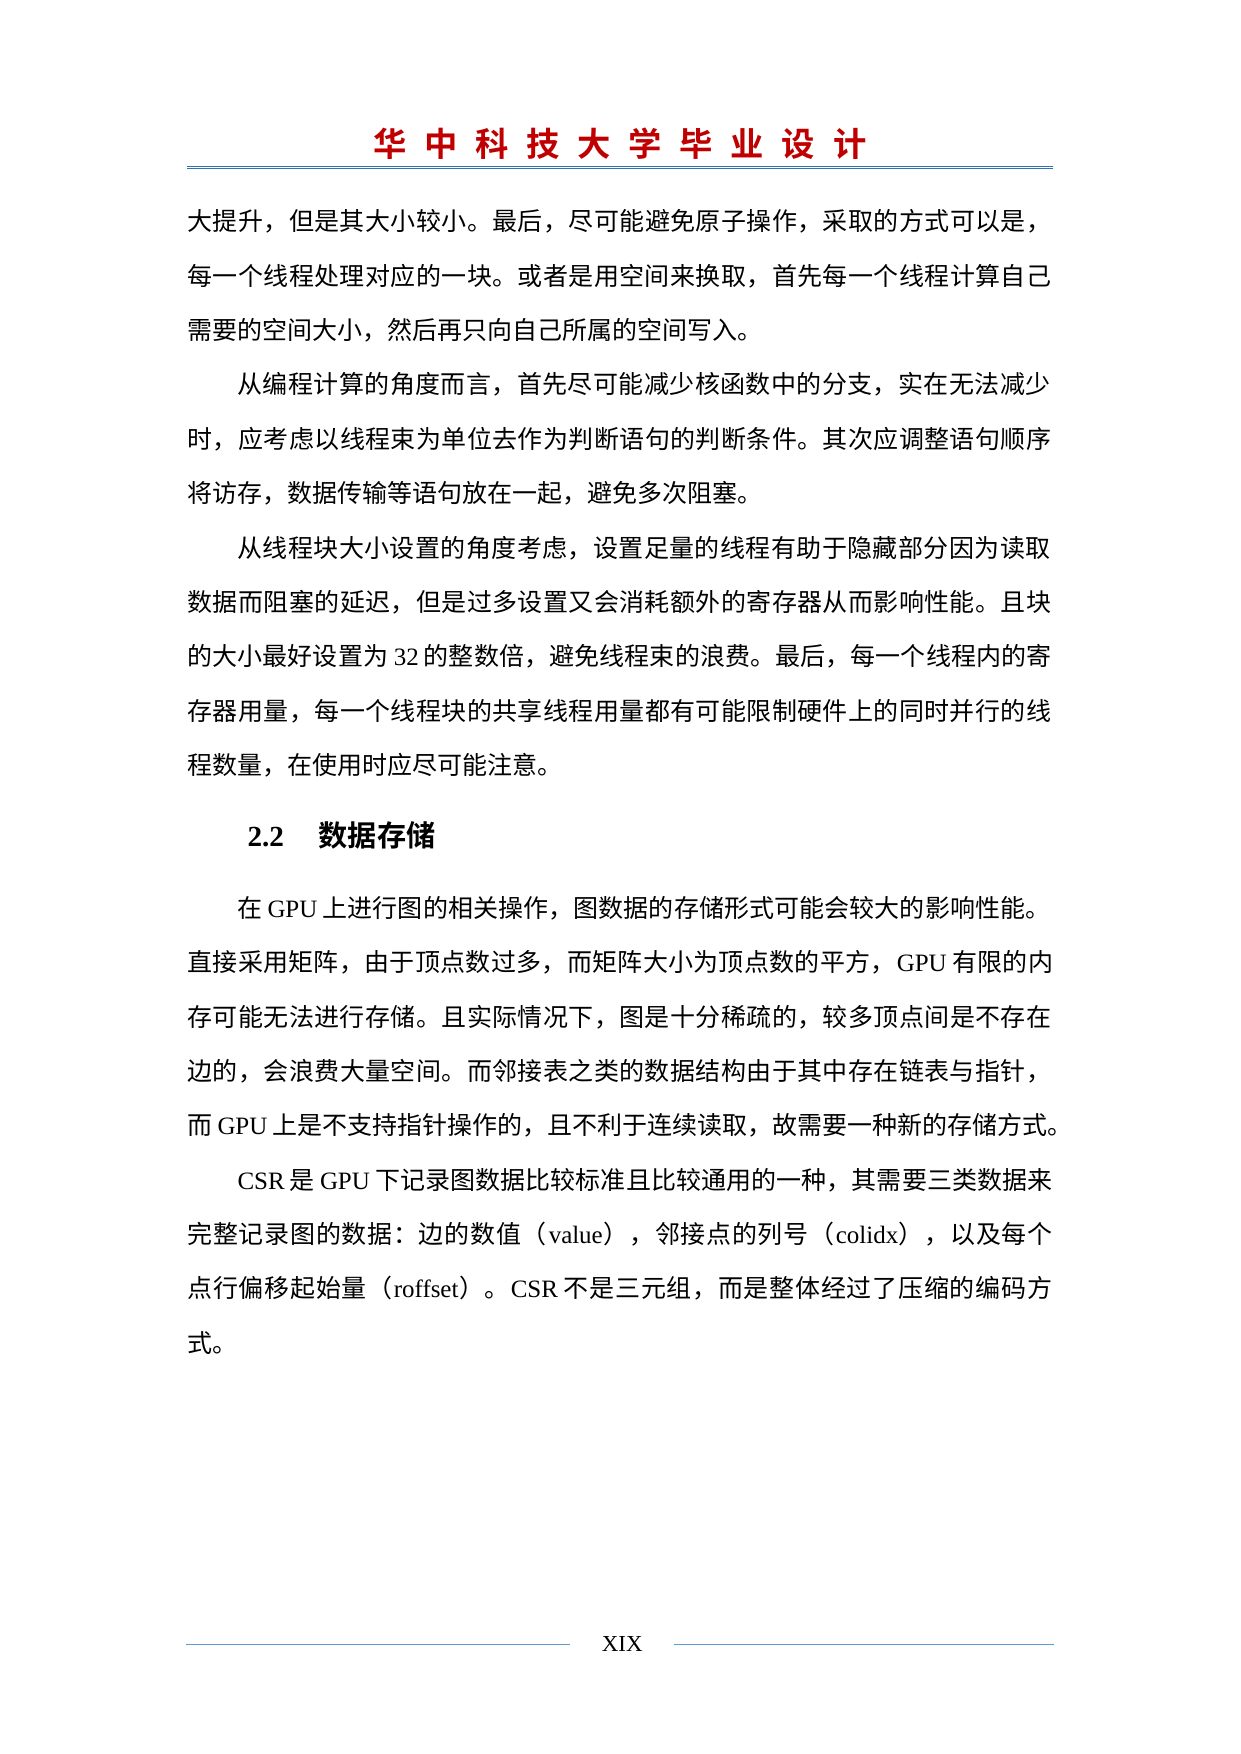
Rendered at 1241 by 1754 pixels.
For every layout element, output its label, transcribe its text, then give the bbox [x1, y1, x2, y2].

subtitle 数据存储 [247, 812, 1053, 855]
text CSR是GPU下记录图数据比较标准且比较通用的一种，其需要三类数据来完整记录图的数据：边的数值（value），邻接点的列号（colidx），以及每个点行偏移起始量（roffset）。CSR不是三元组，而是整体经过了压缩的编码方式。 [187, 1160, 1053, 1359]
text 从线程块大小设置的角度考虑，设置足量的线程有助于隐藏部分因为读取数据而阻塞的延迟，但是过多设置又会消耗额外的寄存器从而影响性能。且块的大小最好设置为32的整数倍，避免线程束的浪费。最后，每一个线程内的寄存器用量，每一个线程块的共享线程用量都有可能限制硬件上的同时并行的线程数量，在使用时应尽可能注意。 [187, 528, 1053, 782]
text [187, 202, 1053, 347]
text 从编程计算的角度而言，首先尽可能减少核函数中的分支，实在无法减少时，应考虑以线程束为单位去作为判断语句的判断条件。其次应调整语句顺序，将访存，数据传输等语句放在一起，避免多次阻塞。 [187, 365, 1053, 510]
text 在GPU上进行图的相关操作，图数据的存储形式可能会较大的影响性能。直接采用矩阵，由于顶点数过多，而矩阵大小为顶点数的平方，GPU有限的内存可能无法进行存储。且实际情况下，图是十分稀疏的，较多顶点间是不存在边的，会浪费大量空间。而邻接表之类的数据结构由于其中存在链表与指针，而GPU上是不支持指针操作的，且不利于连续读取，故需要一种新的存储方式。 [187, 888, 1053, 1142]
